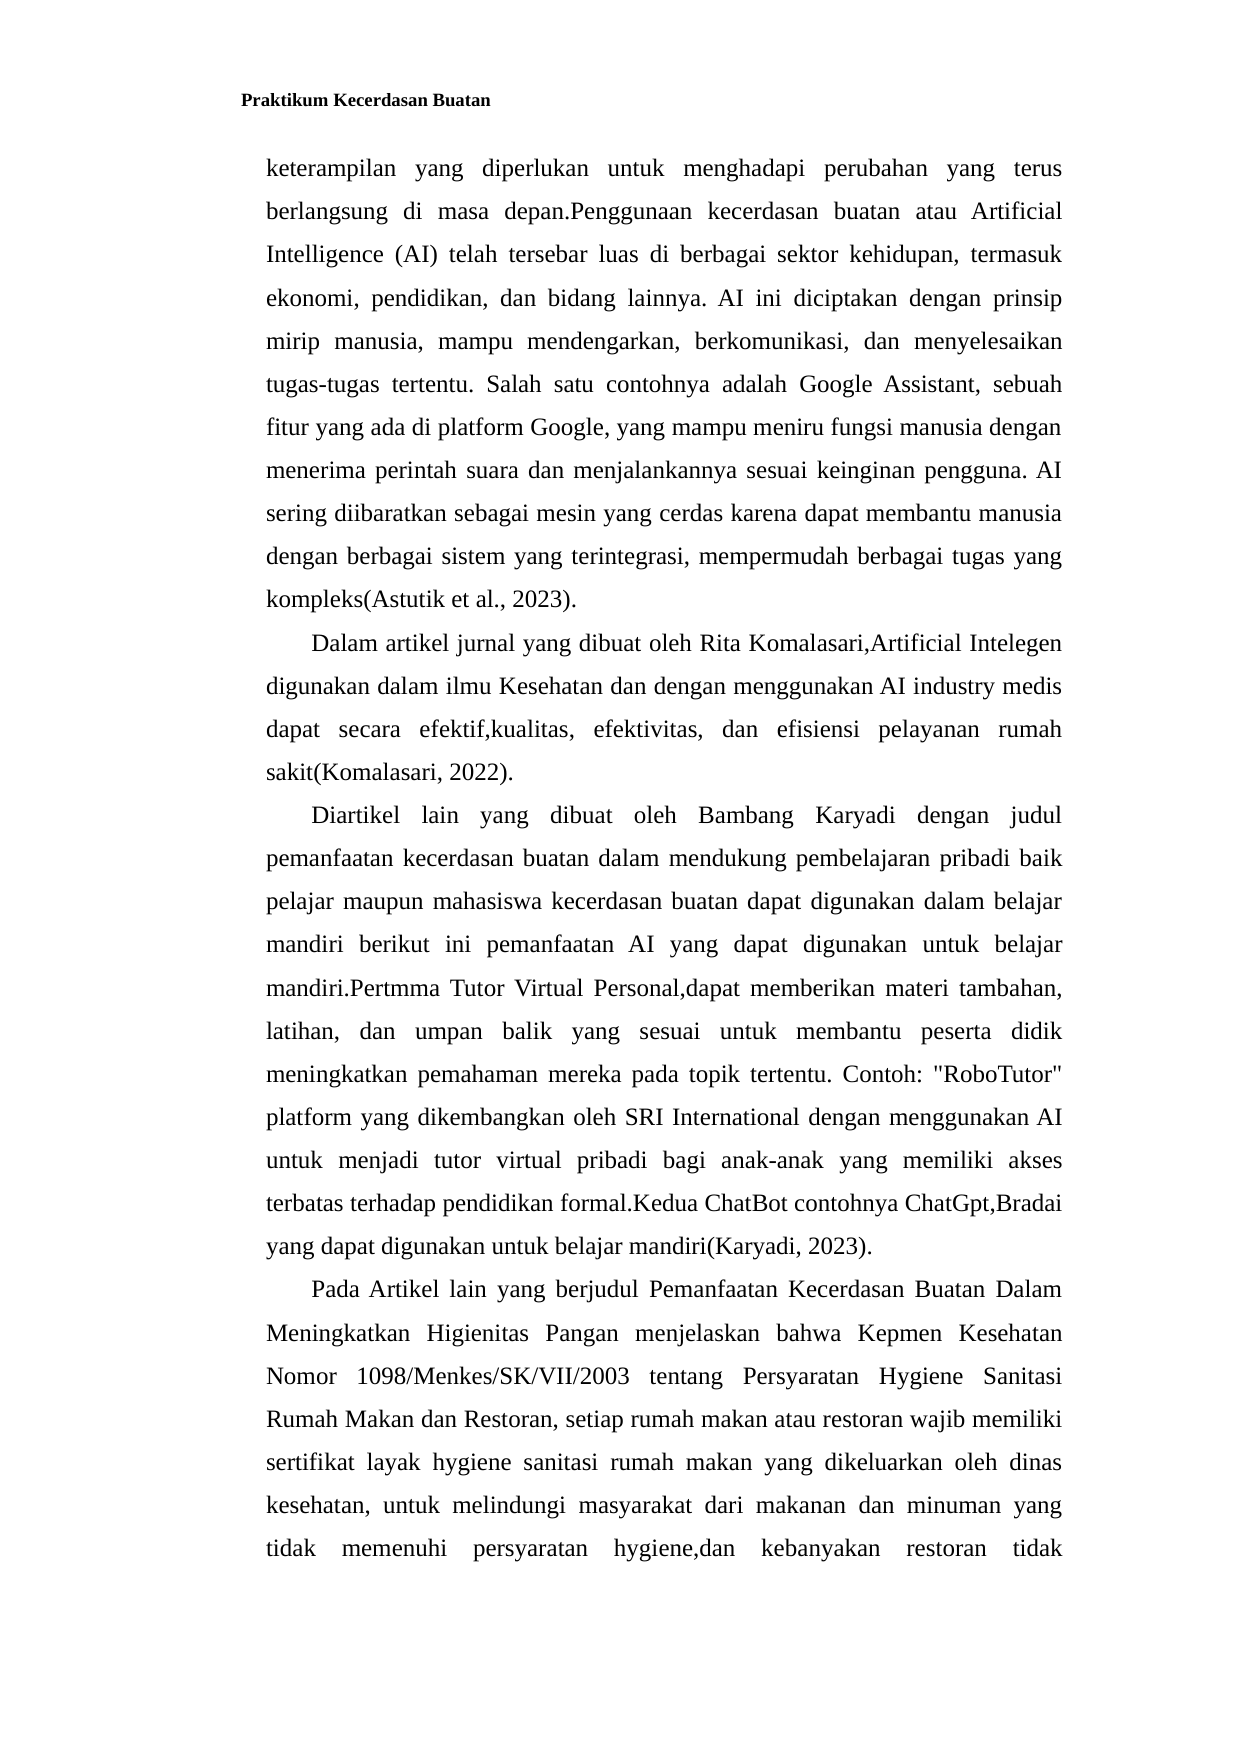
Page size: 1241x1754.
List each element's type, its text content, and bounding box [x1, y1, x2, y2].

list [266, 1274, 1063, 1562]
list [266, 153, 1063, 613]
list Diartikel lain yang dibuat oleh Bambang Karyadi dengan judul pemanfaatan kecerdasan buatan dalam mendukung pembelajaran pribadi baik pelajar maupun mahasiswa kecerdasan buatan dapat digunakan dalam belajar mandiri berikut ini pemanfaatan AI yang dapat digunakan untuk belajar mandiri.Pertmma Tutor Virtual Personal,dapat memberikan materi tambahan, latihan, dan umpan balik yang sesuai untuk membantu peserta didik meningkatkan pemahaman mereka pada topik tertentu. Contoh: "RoboTutor" platform yang dikembangkan oleh SRI International dengan menggunakan AI untuk menjadi tutor virtual pribadi bagi anak-anak yang memiliki akses terbatas terhadap pendidikan formal.Kedua ChatBot contohnya ChatGpt,Bradai yang dapat digunakan untuk belajar mandiri(Karyadi, 2023). [266, 800, 1063, 1260]
list Dalam artikel jurnal yang dibuat oleh Rita Komalasari,Artificial Intelegen digunakan dalam ilmu Kesehatan dan dengan menggunakan AI industry medis dapat secara efektif,kualitas, efektivitas, dan efisiensi pelayanan rumah sakit(Komalasari, 2022). [266, 628, 1063, 786]
